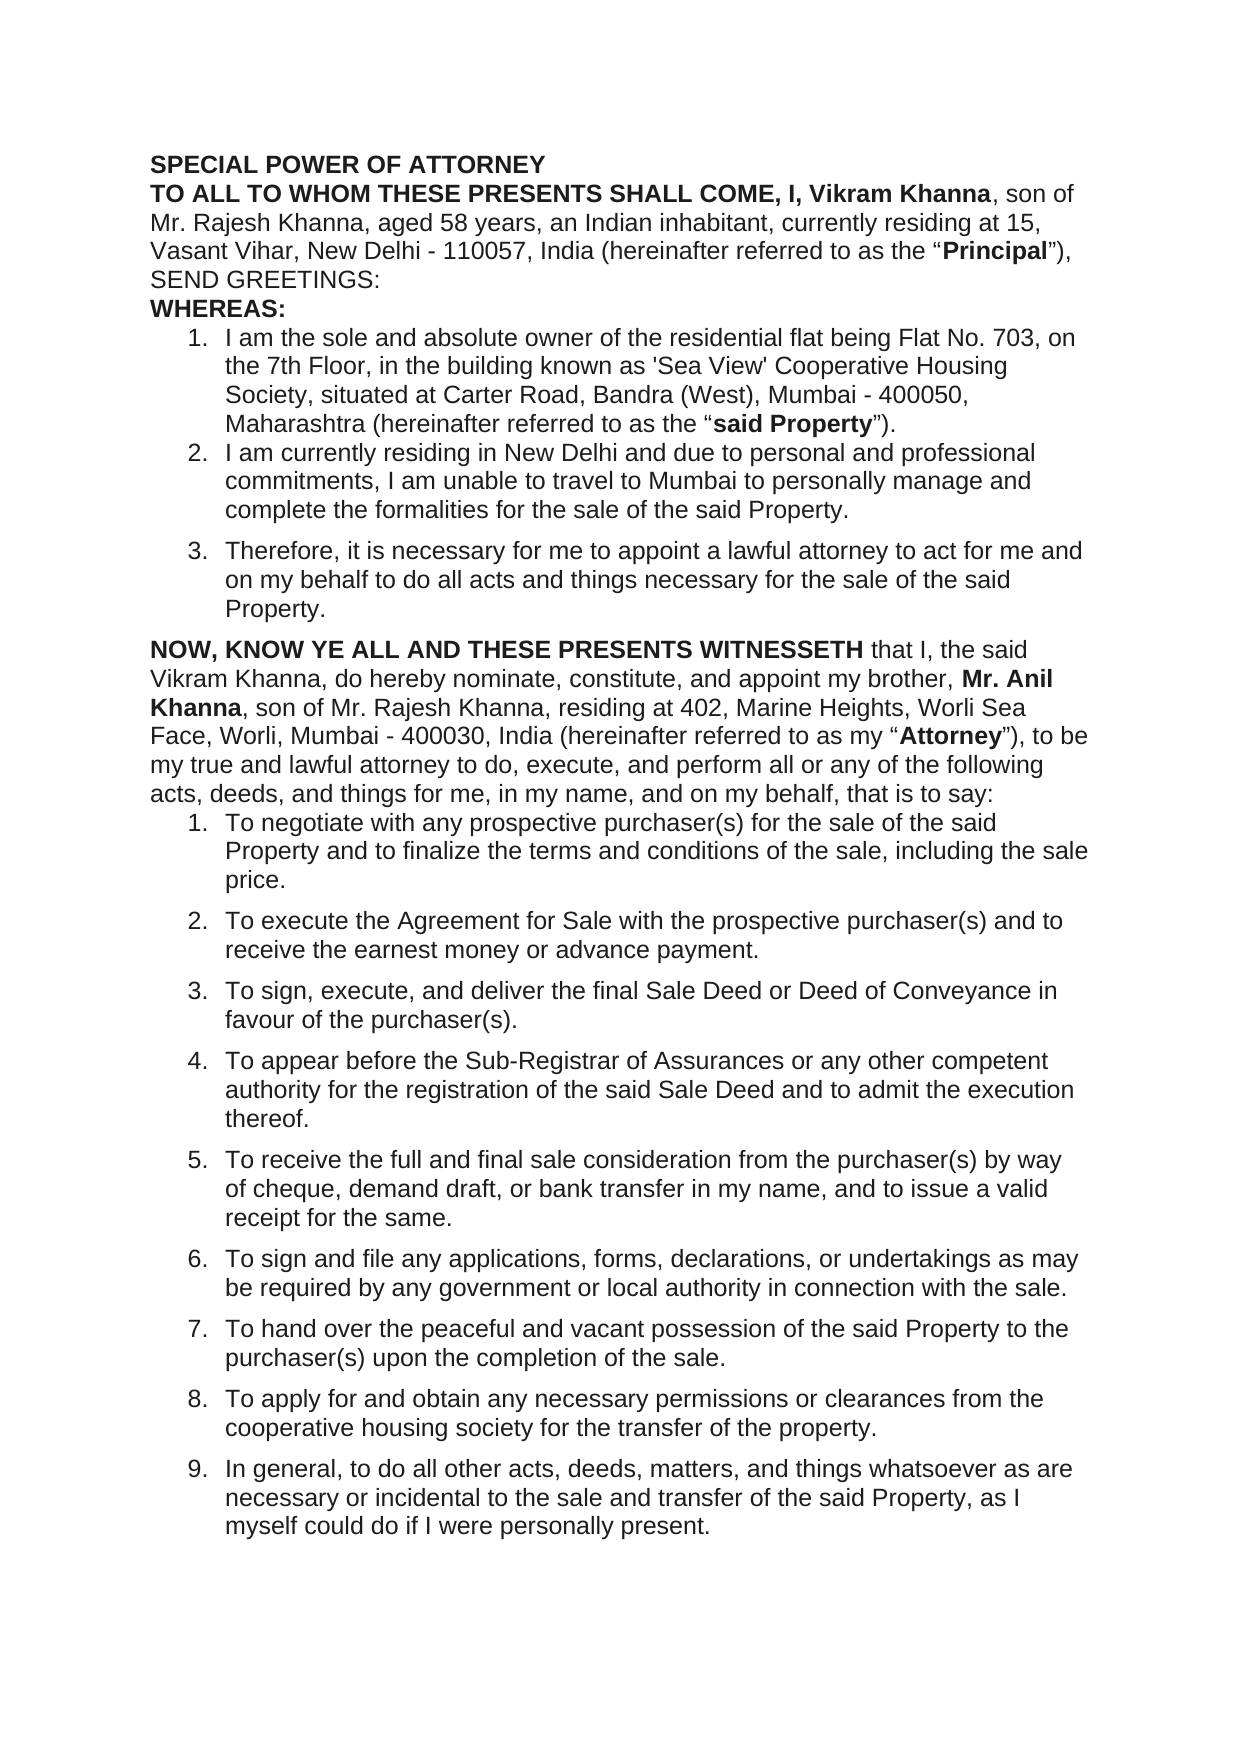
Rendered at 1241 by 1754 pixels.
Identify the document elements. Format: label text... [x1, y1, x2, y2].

text NOW, KNOW YE ALL AND THESE PRESENTS WITNESSETH that I, the said Vikram Khanna, do hereby nominate, constitute, and appoint my brother, Mr. Anil Khanna, son of Mr. Rajesh Khanna, residing at 402, Marine Heights, Worli Sea Face, Worli, Mumbai - 400030, India (hereinafter referred to as my “Attorney”), to be my true and lawful attorney to do, execute, and perform all or any of the following acts, deeds, and things for me, in my name, and on my behalf, that is to say: [150, 635, 1090, 807]
list To negotiate with any prospective purchaser(s) for the sale of the said Property and to finalize the terms and conditions of the sale, including the sale price. [187, 807, 1090, 894]
list I am the sole and absolute owner of the residential flat being Flat No. 703, on the 7th Floor, in the building known as 'Sea View' Cooperative Housing Society, situated at Carter Road, Bandra (West), Mumbai - 400050, Maharashtra (hereinafter referred to as the “said Property”). [187, 322, 1090, 437]
text TO ALL TO WHOM THESE PRESENTS SHALL COME, I, Vikram Khanna, son of Mr. Rajesh Khanna, aged 58 years, an Indian inhabitant, currently residing at 15, Vasant Vihar, New Delhi - 110057, India (hereinafter referred to as the “Principal”), SEND GREETINGS: [150, 179, 1090, 294]
list To apply for and obtain any necessary permissions or clearances from the cooperative housing society for the transfer of the property. [187, 1384, 1090, 1441]
list To execute the Agreement for Sale with the prospective purchaser(s) and to receive the earnest money or advance payment. [187, 906, 1090, 964]
list To sign, execute, and deliver the final Sale Deed or Deed of Conveyance in favour of the purchaser(s). [187, 976, 1090, 1034]
list To hand over the peaceful and vacant possession of the said Property to the purchaser(s) upon the completion of the sale. [187, 1314, 1090, 1371]
list To receive the full and final sale consideration from the purchaser(s) by way of cheque, demand draft, or bank transfer in my name, and to issue a valid receipt for the same. [187, 1145, 1090, 1231]
list I am currently residing in New Delhi and due to personal and professional commitments, I am unable to travel to Mumbai to personally manage and complete the formalities for the sale of the said Property. [187, 437, 1090, 524]
list In general, to do all other acts, deeds, matters, and things whatsoever as are necessary or incidental to the sale and transfer of the said Property, as I myself could do if I were personally present. [187, 1454, 1090, 1540]
list To sign and file any applications, forms, declarations, or undertakings as may be required by any government or local authority in connection with the sale. [187, 1244, 1090, 1301]
text SPECIAL POWER OF ATTORNEY [150, 150, 1090, 179]
list Therefore, it is necessary for me to appoint a lawful attorney to act for me and on my behalf to do all acts and things necessary for the sale of the said Property. [187, 536, 1090, 622]
list To appear before the Sub-Registrar of Assurances or any other competent authority for the registration of the said Sale Deed and to admit the execution thereof. [187, 1046, 1090, 1132]
text WHEREAS: [150, 294, 1090, 322]
